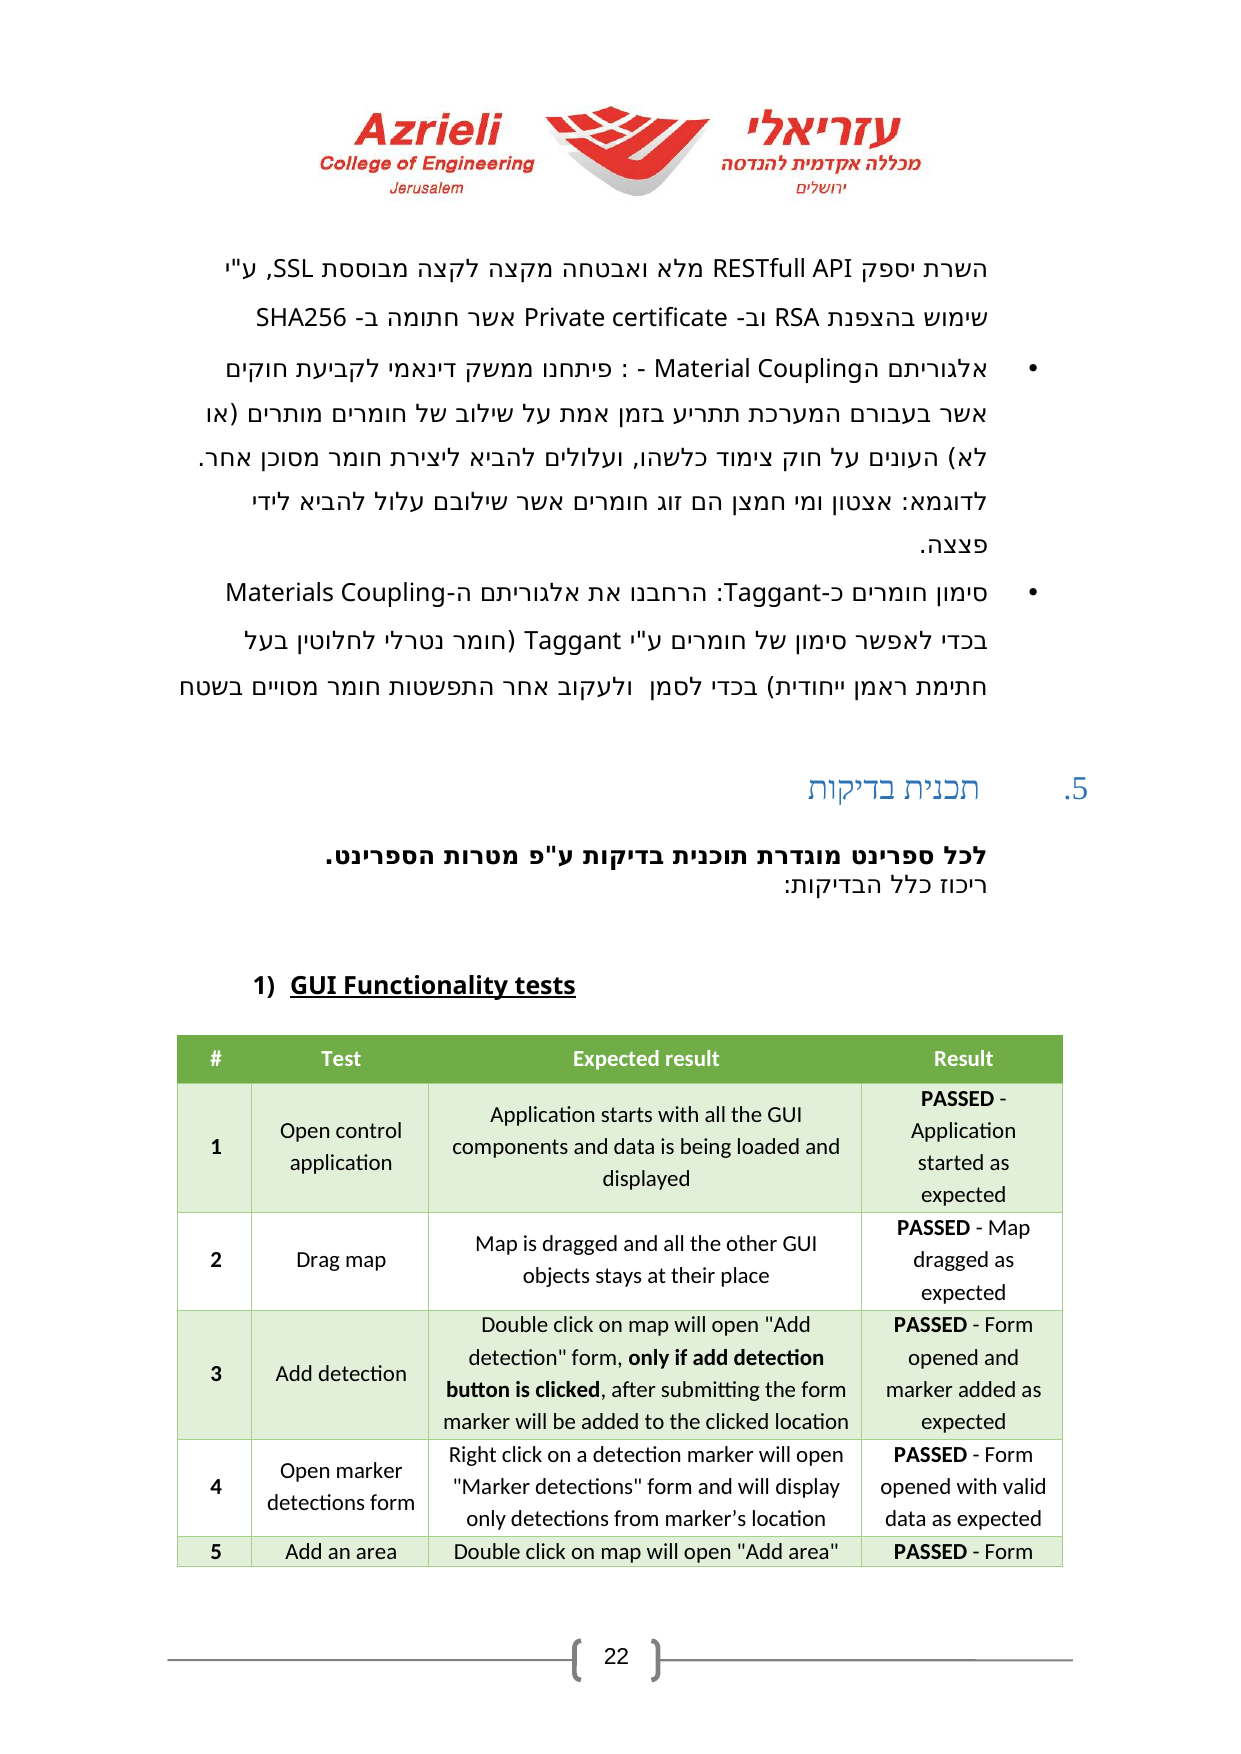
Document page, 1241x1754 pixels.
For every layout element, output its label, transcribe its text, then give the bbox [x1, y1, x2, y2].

table_cell Application starts with all the GUI components and data is being loaded and displayed [429, 1084, 861, 1212]
table_cell Add detection [252, 1311, 428, 1439]
table_cell Right click on a detection marker will open "Marker detections" form and will display only detections from marker’s location [429, 1440, 861, 1536]
picture [42, 44, 1199, 221]
list אלגוריתם הMaterial Coupling - : פיתחנו ממשק דינאמי לקביעת חוקים אשר בעבורם המערכת תתריע בזמן אמת על שילוב של חומרים מותרים (או לא) העונים על חוק צימוד כלשהו, ועלולים להביא ליצירת חומר מסוכן אחר. לדוגמא: אצטון ומי חמצן הם זוג חומרים אשר שילובם עלול להביא לידי פצצה. [177, 351, 1026, 560]
table_header Expected result [429, 1036, 861, 1083]
table_cell PASSED - Map dragged as expected [862, 1213, 1062, 1309]
text לכל ספרינט מוגדרת תוכנית בדיקות ע"פ מטרות הספרינט. [177, 841, 988, 870]
table_cell PASSED - Form opened and marker added as expected [862, 1537, 1062, 1566]
table_cell PASSED - Form opened and marker added as expected [862, 1311, 1062, 1439]
table_header Test [252, 1036, 428, 1083]
text ריכוז כלל הבדיקות: [177, 870, 988, 899]
table_cell Open control application [252, 1084, 428, 1212]
list סימון חומרים כ-Taggant: הרחבנו את אלגוריתם ה-Materials Coupling בכדי לאפשר סימון של חומרים ע"י Taggant (חומר נטרלי לחלוטין בעל חתימת ראמן ייחודית) בכדי לסמן ולעקוב אחר התפשטות חומר מסויים בשטח [177, 574, 1026, 701]
table_cell Add an area [252, 1537, 428, 1566]
table_cell Drag map [252, 1213, 428, 1309]
subtitle תכנית בדיקות [177, 768, 1063, 807]
table_cell 2 [178, 1213, 251, 1309]
table_cell 1 [178, 1084, 251, 1212]
table_cell PASSED - Application started as expected [862, 1084, 1062, 1212]
table_cell 4 [178, 1440, 251, 1536]
list GUI Functionality tests [252, 967, 1063, 1001]
table_cell PASSED - Form opened with valid data as expected [862, 1440, 1062, 1536]
table_cell 3 [178, 1311, 251, 1439]
table_cell Open marker detections form [252, 1440, 428, 1536]
table_cell 5 [178, 1537, 251, 1566]
table_cell Map is dragged and all the other GUI objects stays at their place [429, 1213, 861, 1309]
table_header Result [862, 1036, 1062, 1083]
table_header # [178, 1036, 251, 1083]
table_cell Double click on map will open "Add detection" form, only if add detection button is clicked, after submitting the form marker will be added to the clicked location [429, 1311, 861, 1439]
